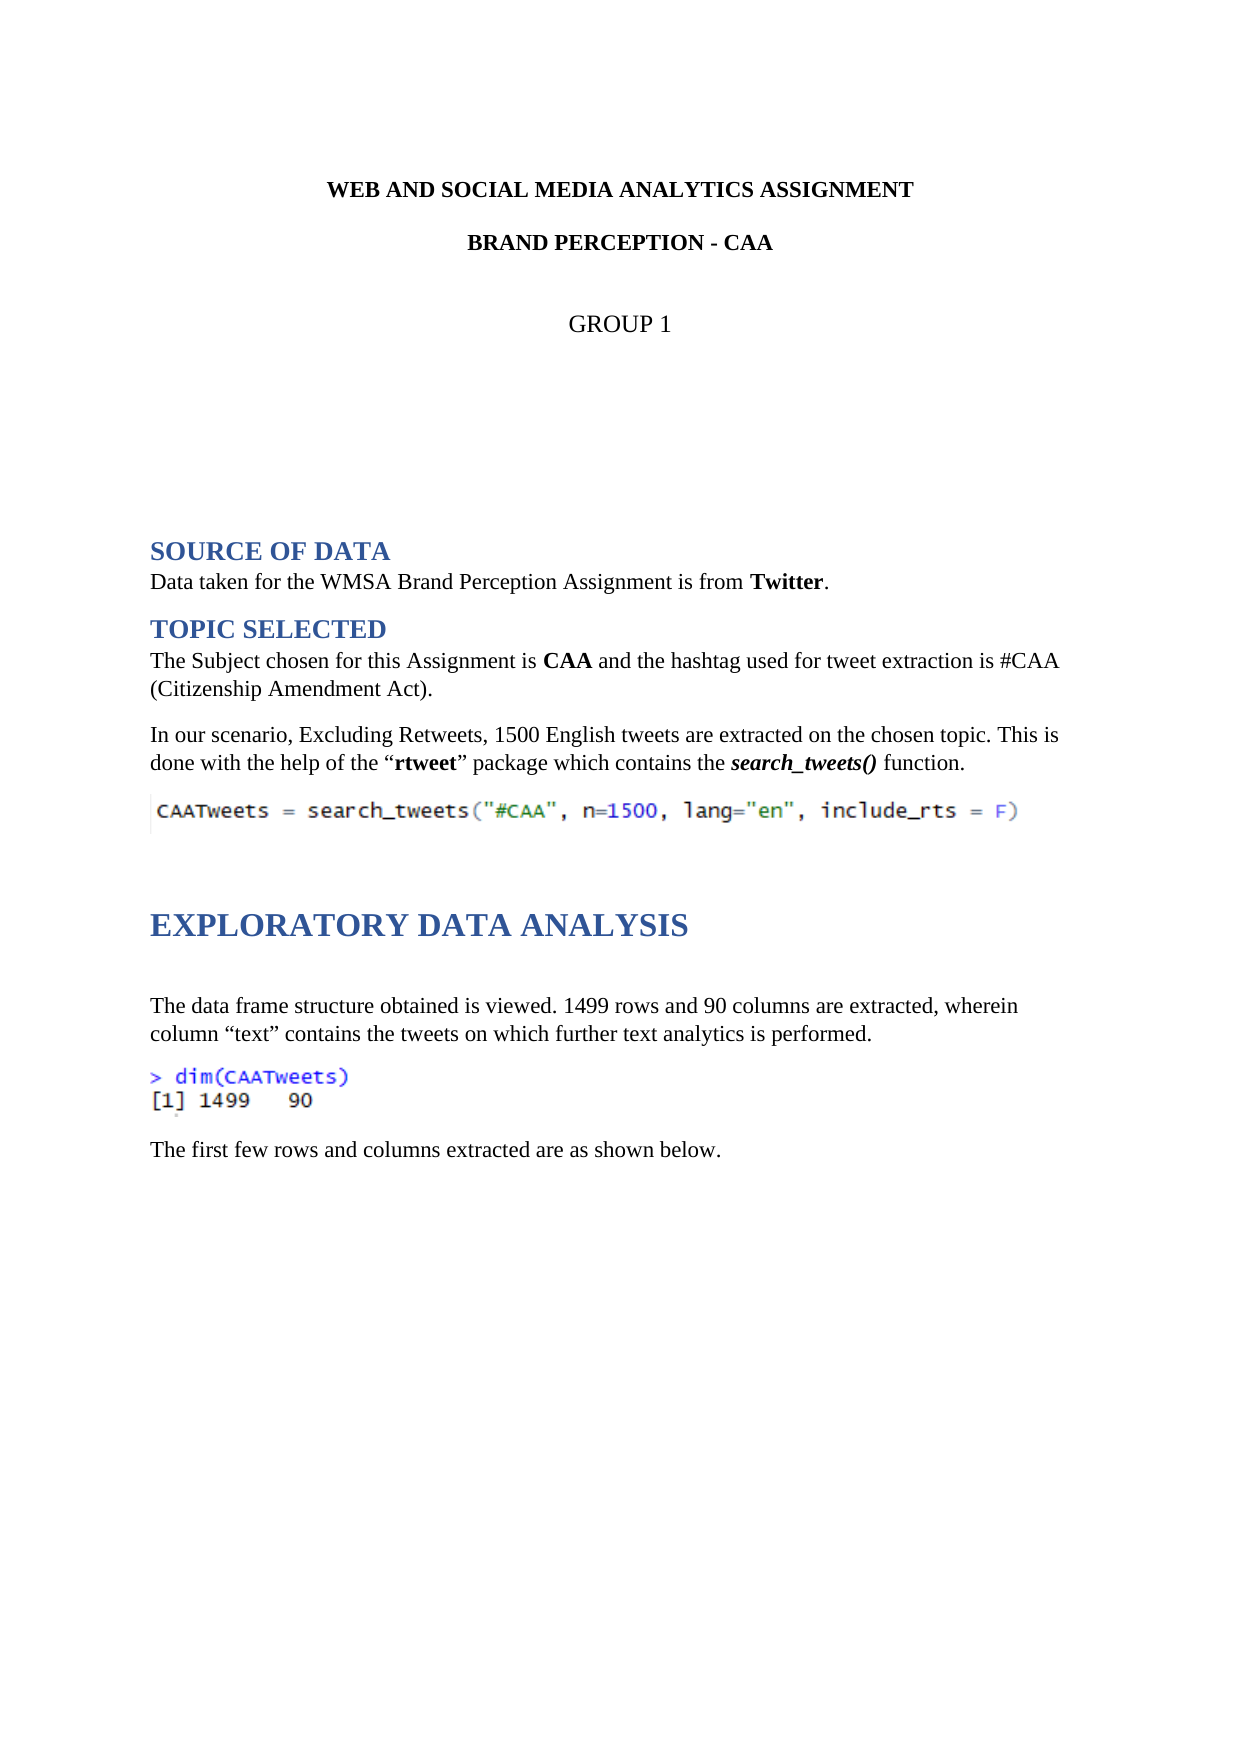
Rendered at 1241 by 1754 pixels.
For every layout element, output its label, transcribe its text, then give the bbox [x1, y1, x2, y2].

subtitle SOURCE OF DATA [150, 535, 1090, 566]
text The data frame structure obtained is viewed. 1499 rows and 90 columns are extracted, wherein column “text” contains the tweets on which further text analytics is performed. [150, 992, 1090, 1047]
picture [150, 794, 1036, 834]
picture [150, 1065, 368, 1117]
text In our scenario, Excluding Retweets, 1500 English tweets are extracted on the chosen topic. This is done with the help of the “rtweet” package which contains the search_tweets() function. [150, 721, 1090, 775]
text WEB AND SOCIAL MEDIA ANALYTICS ASSIGNMENT [150, 176, 1090, 203]
text The first few rows and columns extracted are as shown below. [150, 1136, 1090, 1162]
text BRAND PERCEPTION - CAA [150, 229, 1090, 255]
text The Subject chosen for this Assignment is CAA and the hashtag used for tweet extraction is #CAA (Citizenship Amendment Act). [150, 647, 1090, 702]
text GROUP 1 [150, 309, 1090, 338]
subtitle TOPIC SELECTED [150, 613, 1090, 645]
subtitle EXPLORATORY DATA ANALYSIS [150, 906, 1090, 944]
text Data taken for the WMSA Brand Perception Assignment is from Twitter. [150, 568, 1090, 595]
